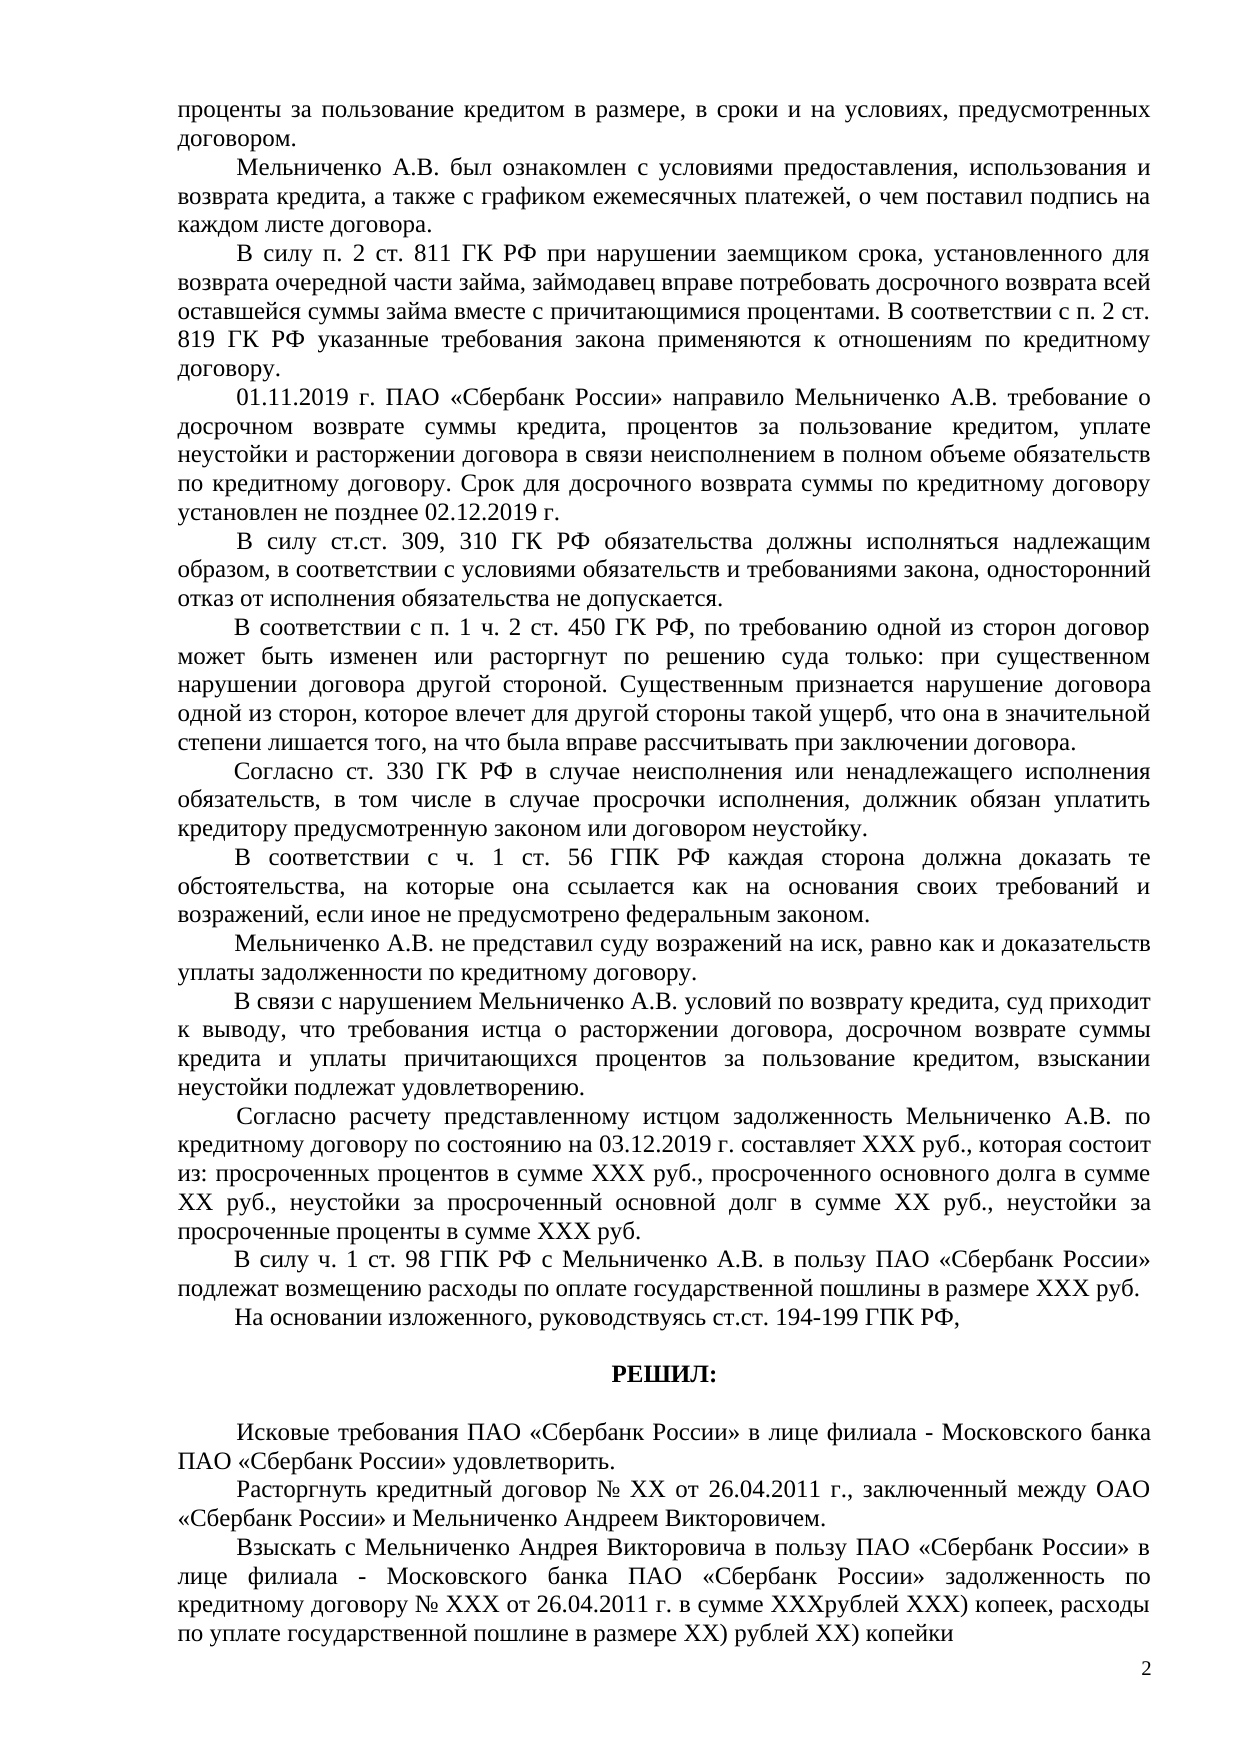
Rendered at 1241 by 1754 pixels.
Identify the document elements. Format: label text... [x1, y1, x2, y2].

text В силу п. 2 ст. 811 ГК РФ при нарушении заемщиком срока, установленного для возврата очередной части займа, займодавец вправе потребовать досрочного возврата всей оставшейся суммы займа вместе с причитающимися процентами. В соответствии с п. 2 ст. 819 ГК РФ указанные требования закона применяются к отношениям по кредитному договору. [177, 238, 1152, 382]
text В соответствии с ч. 1 ст. 56 ГПК РФ каждая сторона должна доказать те обстоятельства, на которые она ссылается как на основания своих требований и возражений, если иное не предусмотрено федеральным законом. [177, 842, 1152, 928]
text В силу ст.ст. 309, 310 ГК РФ обязательства должны исполняться надлежащим образом, в соответствии с условиями обязательств и требованиями закона, односторонний отказ от исполнения обязательства не допускается. [177, 526, 1152, 612]
text Согласно расчету представленному истцом задолженность Мельниченко А.В. по кредитному договору по состоянию на 03.12.2019 г. составляет ХХХ руб., которая состоит из: просроченных процентов в сумме ХХХ руб., просроченного основного долга в сумме ХХ руб., неустойки за просроченный основной долг в сумме ХХ руб., неустойки за просроченные проценты в сумме ХХХ руб. [177, 1101, 1152, 1244]
text В соответствии с п. 1 ч. 2 ст. 450 ГК РФ, по требованию одной из сторон договор может быть изменен или расторгнут по решению суда только: при существенном нарушении договора другой стороной. Существенным признается нарушение договора одной из сторон, которое влечет для другой стороны такой ущерб, что она в значительной степени лишается того, на что была вправе рассчитывать при заключении договора. [177, 612, 1152, 756]
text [177, 94, 1152, 152]
text Расторгнуть кредитный договор № ХХ от 26.04.2011 г., заключенный между ОАО «Сбербанк России» и Мельниченко Андреем Викторовичем. [177, 1474, 1152, 1532]
text В силу ч. 1 ст. 98 ГПК РФ с Мельниченко А.В. в пользу ПАО «Сбербанк России» подлежат возмещению расходы по оплате государственной пошлины в размере ХХХ руб. [177, 1244, 1152, 1302]
text Исковые требования ПАО «Сбербанк России» в лице филиала - Московского банка ПАО «Сбербанк России» удовлетворить. [177, 1417, 1152, 1474]
text РЕШИЛ: [177, 1359, 1152, 1388]
text Взыскать с Мельниченко Андрея Викторовича в пользу ПАО «Сбербанк России» в лице филиала - Московского банка ПАО «Сбербанк России» задолженность по кредитному договору № ХХХ от 26.04.2011 г. в сумме ХХХрублей ХХХ) копеек, расходы по уплате государственной пошлине в размере ХХ) рублей ХХ) копейки [177, 1532, 1152, 1647]
text Согласно ст. 330 ГК РФ в случае неисполнения или ненадлежащего исполнения обязательств, в том числе в случае просрочки исполнения, должник обязан уплатить кредитору предусмотренную законом или договором неустойку. [177, 756, 1152, 842]
text Мельниченко А.В. был ознакомлен с условиями предоставления, использования и возврата кредита, а также с графиком ежемесячных платежей, о чем поставил подпись на каждом листе договора. [177, 152, 1152, 238]
text Мельниченко А.В. не представил суду возражений на иск, равно как и доказательств уплаты задолженности по кредитному договору. [177, 928, 1152, 986]
text На основании изложенного, руководствуясь ст.ст. 194-199 ГПК РФ, [177, 1302, 1152, 1331]
text 01.11.2019 г. ПАО «Сбербанк России» направило Мельниченко А.В. требование о досрочном возврате суммы кредита, процентов за пользование кредитом, уплате неустойки и расторжении договора в связи неисполнением в полном объеме обязательств по кредитному договору. Срок для досрочного возврата суммы по кредитному договору установлен не позднее 02.12.2019 г. [177, 382, 1152, 526]
text В связи с нарушением Мельниченко А.В. условий по возврату кредита, суд приходит к выводу, что требования истца о расторжении договора, досрочном возврате суммы кредита и уплаты причитающихся процентов за пользование кредитом, взыскании неустойки подлежат удовлетворению. [177, 986, 1152, 1101]
